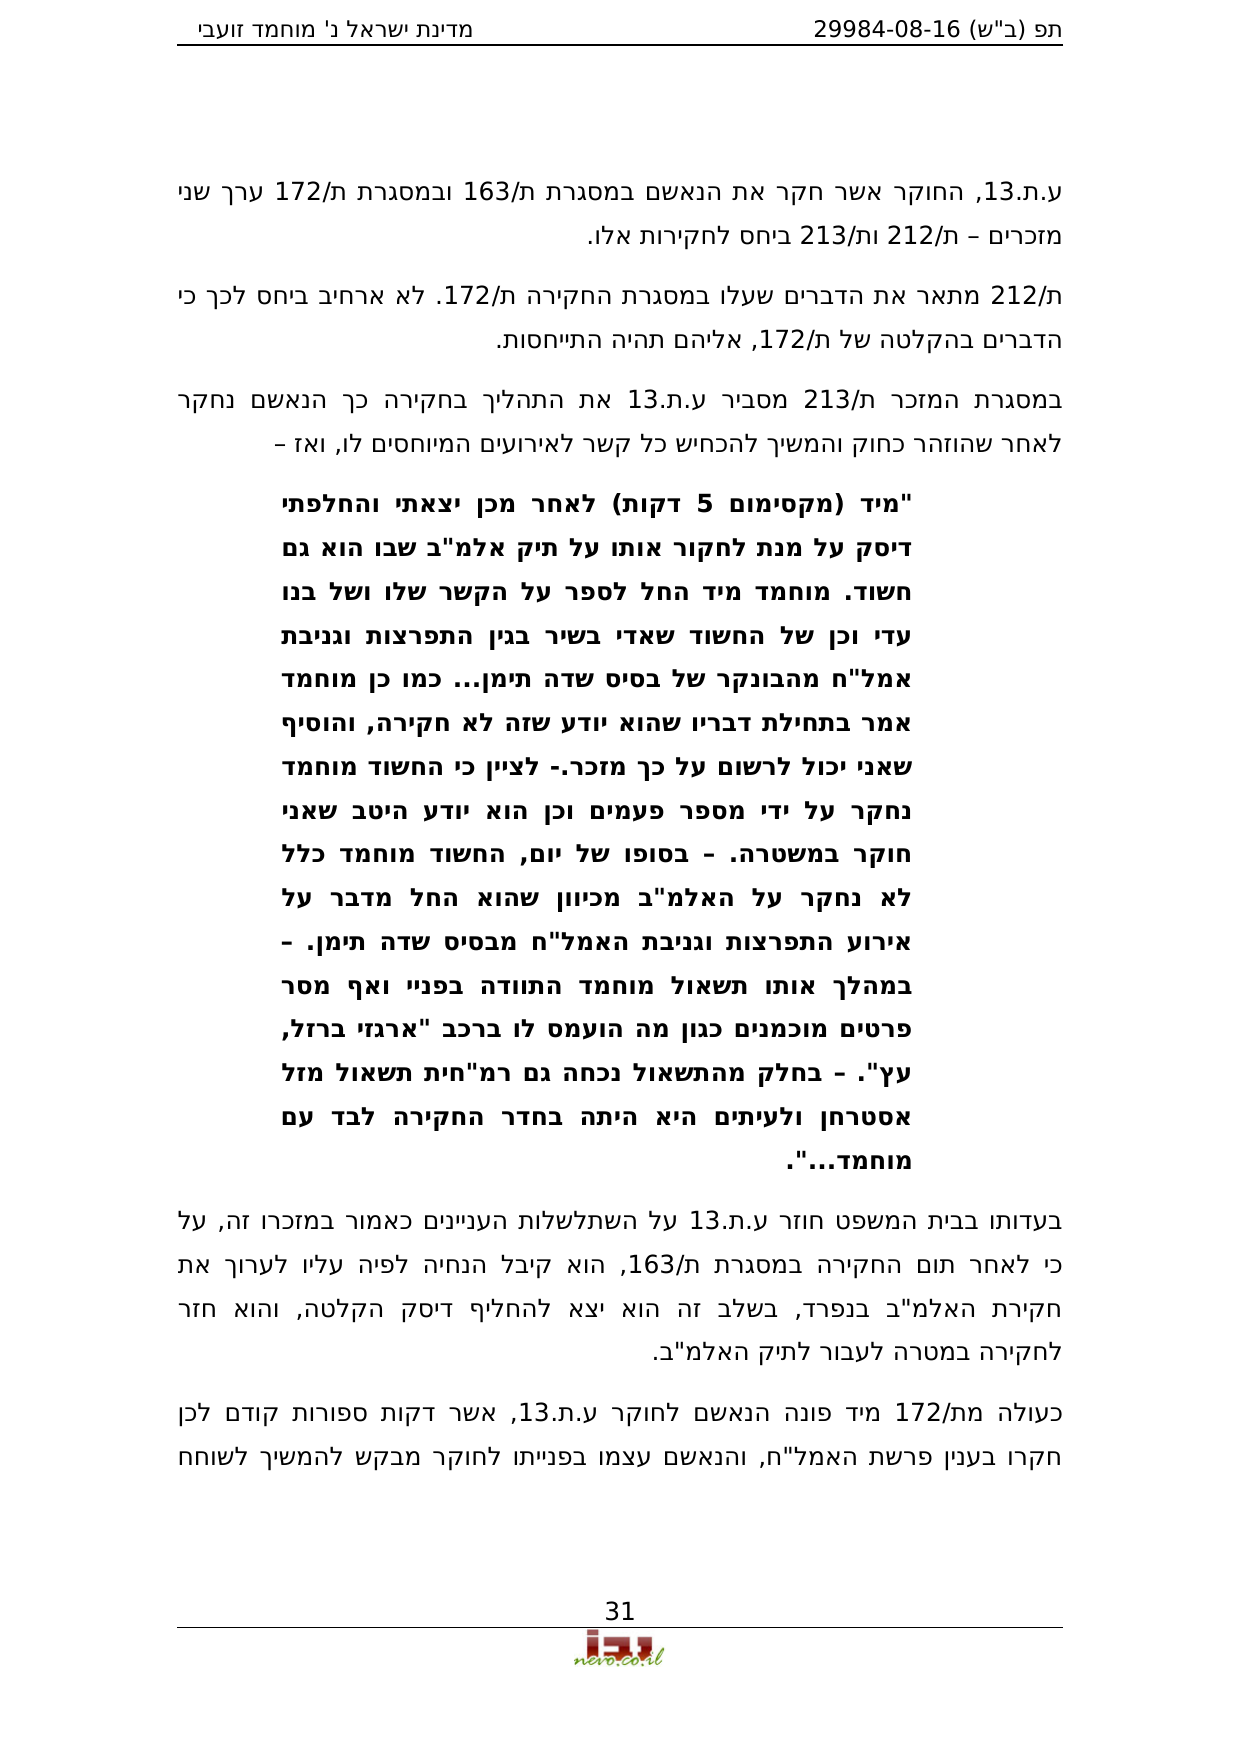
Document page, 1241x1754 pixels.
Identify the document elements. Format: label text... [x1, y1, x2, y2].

text ע.ת.13, החוקר אשר חקר את הנאשם במסגרת ת/163 ובמסגרת ת/172 ערך שני מזכרים – ת/212 ות/213 ביחס לחקירות אלו. [177, 177, 1063, 250]
picture [574, 1629, 666, 1667]
text בעדותו בבית המשפט חוזר ע.ת.13 על השתלשלות העניינים כאמור במזכרו זה, על כי לאחר תום החקירה במסגרת ת/163, הוא קיבל הנחיה לפיה עליו לערוך את חקירת האלמ"ב בנפרד, בשלב זה הוא יצא להחליף דיסק הקלטה, והוא חזר לחקירה במטרה לעבור לתיק האלמ"ב. [177, 1206, 1063, 1367]
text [177, 1398, 1063, 1471]
text ת/212 מתאר את הדברים שעלו במסגרת החקירה ת/172. לא ארחיב ביחס לכך כי הדברים בהקלטה של ת/172, אליהם תהיה התייחסות. [177, 281, 1063, 354]
text במסגרת המזכר ת/213 מסביר ע.ת.13 את התהליך בחקירה כך הנאשם נחקר לאחר שהוזהר כחוק והמשיך להכחיש כל קשר לאירועים המיוחסים לו, ואז – [177, 386, 1063, 458]
text "מיד (מקסימום 5 דקות) לאחר מכן יצאתי והחלפתי דיסק על מנת לחקור אותו על תיק אלמ"ב שבו הוא גם חשוד. מוחמד מיד החל לספר על הקשר שלו ושל בנו עדי וכן של החשוד שאדי בשיר בגין התפרצות וגניבת אמל"ח מהבונקר של בסיס שדה תימן... כמו כן מוחמד אמר בתחילת דבריו שהוא יודע שזה לא חקירה, והוסיף שאני יכול לרשום על כך מזכר.- לציין כי החשוד מוחמד נחקר על ידי מספר פעמים וכן הוא יודע היטב שאני חוקר במשטרה. – בסופו של יום, החשוד מוחמד כלל לא נחקר על האלמ"ב מכיוון שהוא החל מדבר על אירוע התפרצות וגניבת האמל"ח מבסיס שדה תימן. – במהלך אותו תשאול מוחמד התוודה בפניי ואף מסר פרטים מוכמנים כגון מה הועמס לו ברכב "ארגזי ברזל, עץ". – בחלק מהתשאול נכחה גם רמ"חית תשאול מזל אסטרחן ולעיתים היא היתה בחדר החקירה לבד עם מוחמד...". [281, 490, 913, 1175]
